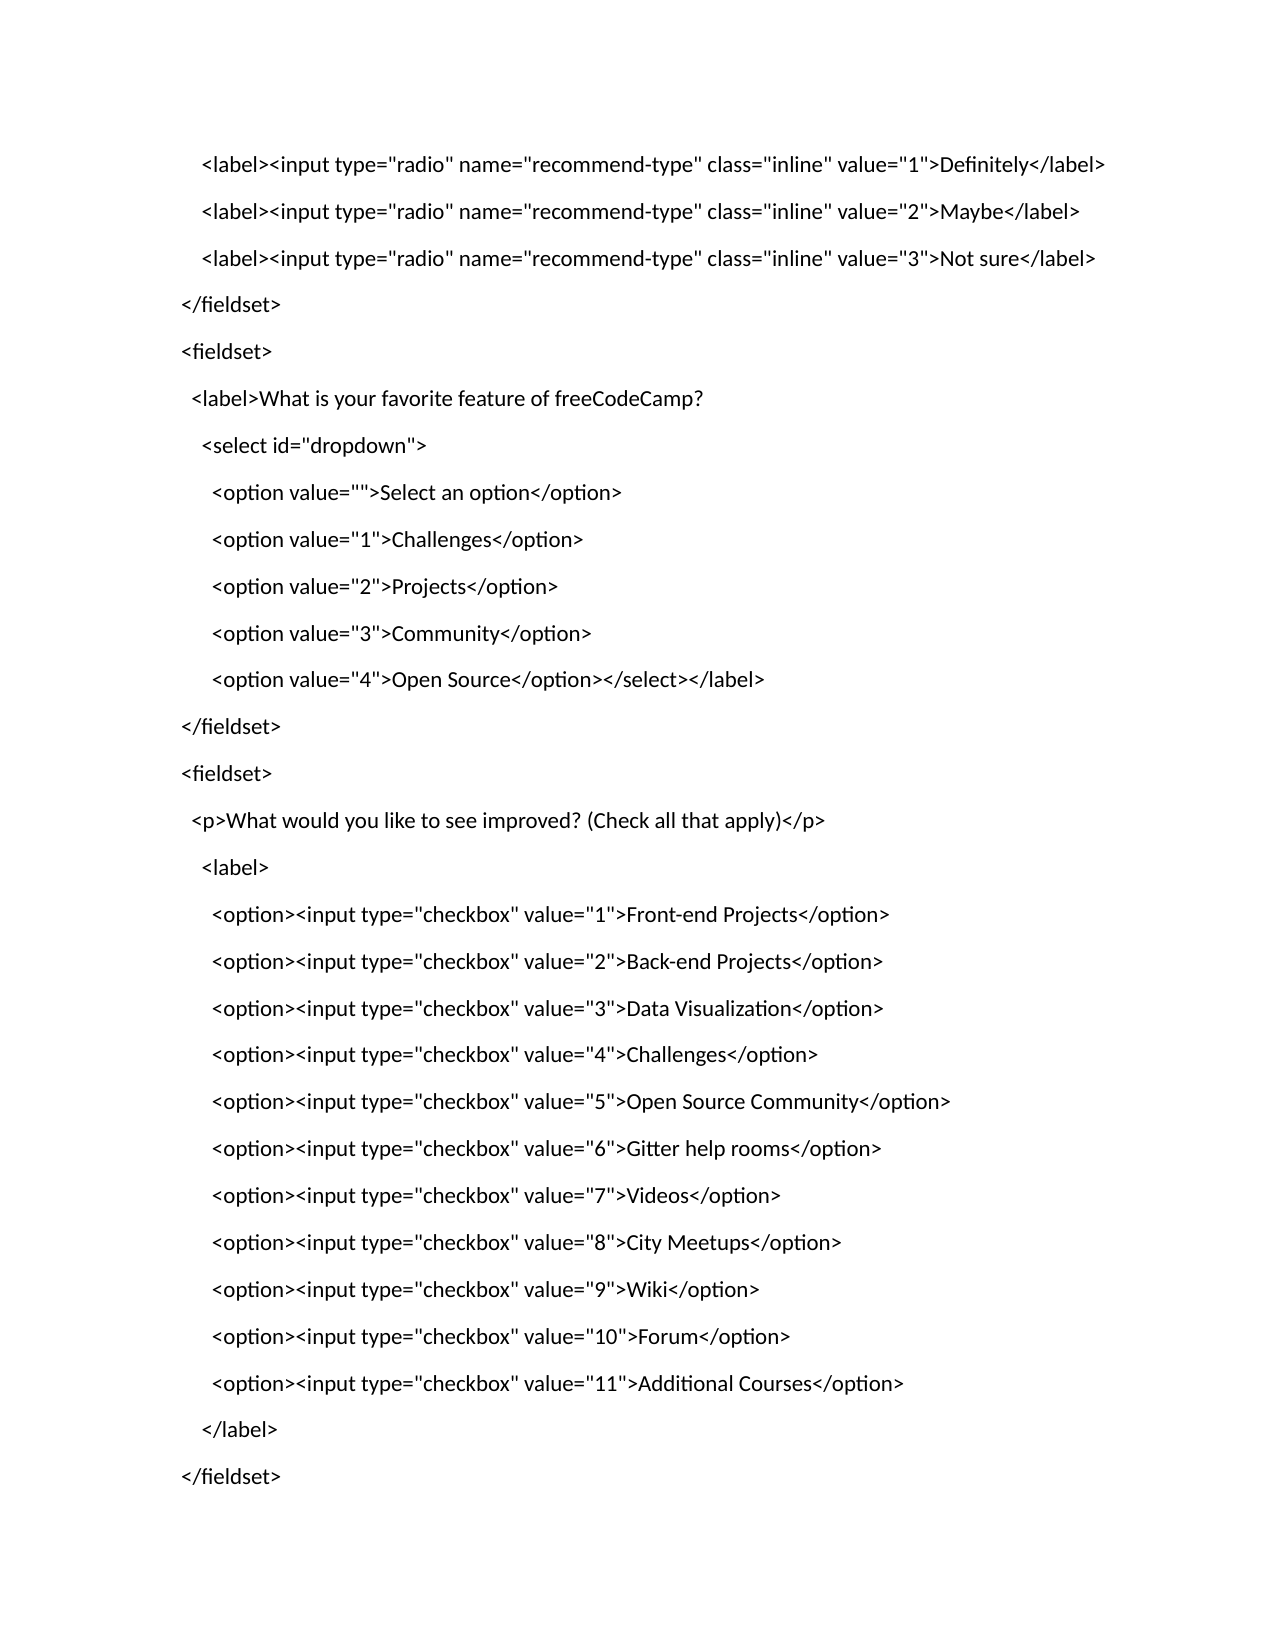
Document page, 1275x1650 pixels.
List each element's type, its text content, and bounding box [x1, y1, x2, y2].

text <fieldset> [150, 337, 1125, 366]
text </fieldset> [150, 1462, 1125, 1491]
text <label>What is your favorite feature of freeCodeCamp? [150, 384, 1125, 412]
text <option><input type="checkbox" value="10">Forum</option> [150, 1322, 1125, 1350]
text <option><input type="checkbox" value="5">Open Source Community</option> [150, 1087, 1125, 1116]
text <label><input type="radio" name="recommend-type" class="inline" value="3">Not sure</label> [150, 244, 1125, 272]
text <option value="4">Open Source</option></select></label> [150, 666, 1125, 694]
text <option><input type="checkbox" value="2">Back-end Projects</option> [150, 947, 1125, 975]
text <option value="2">Projects</option> [150, 572, 1125, 600]
text <option value="">Select an option</option> [150, 478, 1125, 506]
text <option value="3">Community</option> [150, 619, 1125, 647]
text <label> [150, 853, 1125, 881]
text <label><input type="radio" name="recommend-type" class="inline" value="2">Maybe</label> [150, 197, 1125, 225]
text <p>What would you like to see improved? (Check all that apply)</p> [150, 806, 1125, 834]
text <option><input type="checkbox" value="7">Videos</option> [150, 1181, 1125, 1209]
text <option><input type="checkbox" value="4">Challenges</option> [150, 1041, 1125, 1069]
text <option><input type="checkbox" value="1">Front-end Projects</option> [150, 900, 1125, 928]
text <option><input type="checkbox" value="11">Additional Courses</option> [150, 1369, 1125, 1397]
text </fieldset> [150, 291, 1125, 319]
text </fieldset> [150, 712, 1125, 741]
text <fieldset> [150, 759, 1125, 787]
text <label><input type="radio" name="recommend-type" class="inline" value="1">Definitely</label> [150, 150, 1125, 178]
text <option><input type="checkbox" value="6">Gitter help rooms</option> [150, 1134, 1125, 1162]
text <option><input type="checkbox" value="8">City Meetups</option> [150, 1228, 1125, 1256]
text <option><input type="checkbox" value="3">Data Visualization</option> [150, 994, 1125, 1022]
text <option value="1">Challenges</option> [150, 525, 1125, 553]
text </label> [150, 1416, 1125, 1444]
text <option><input type="checkbox" value="9">Wiki</option> [150, 1275, 1125, 1303]
text <select id="dropdown"> [150, 431, 1125, 459]
